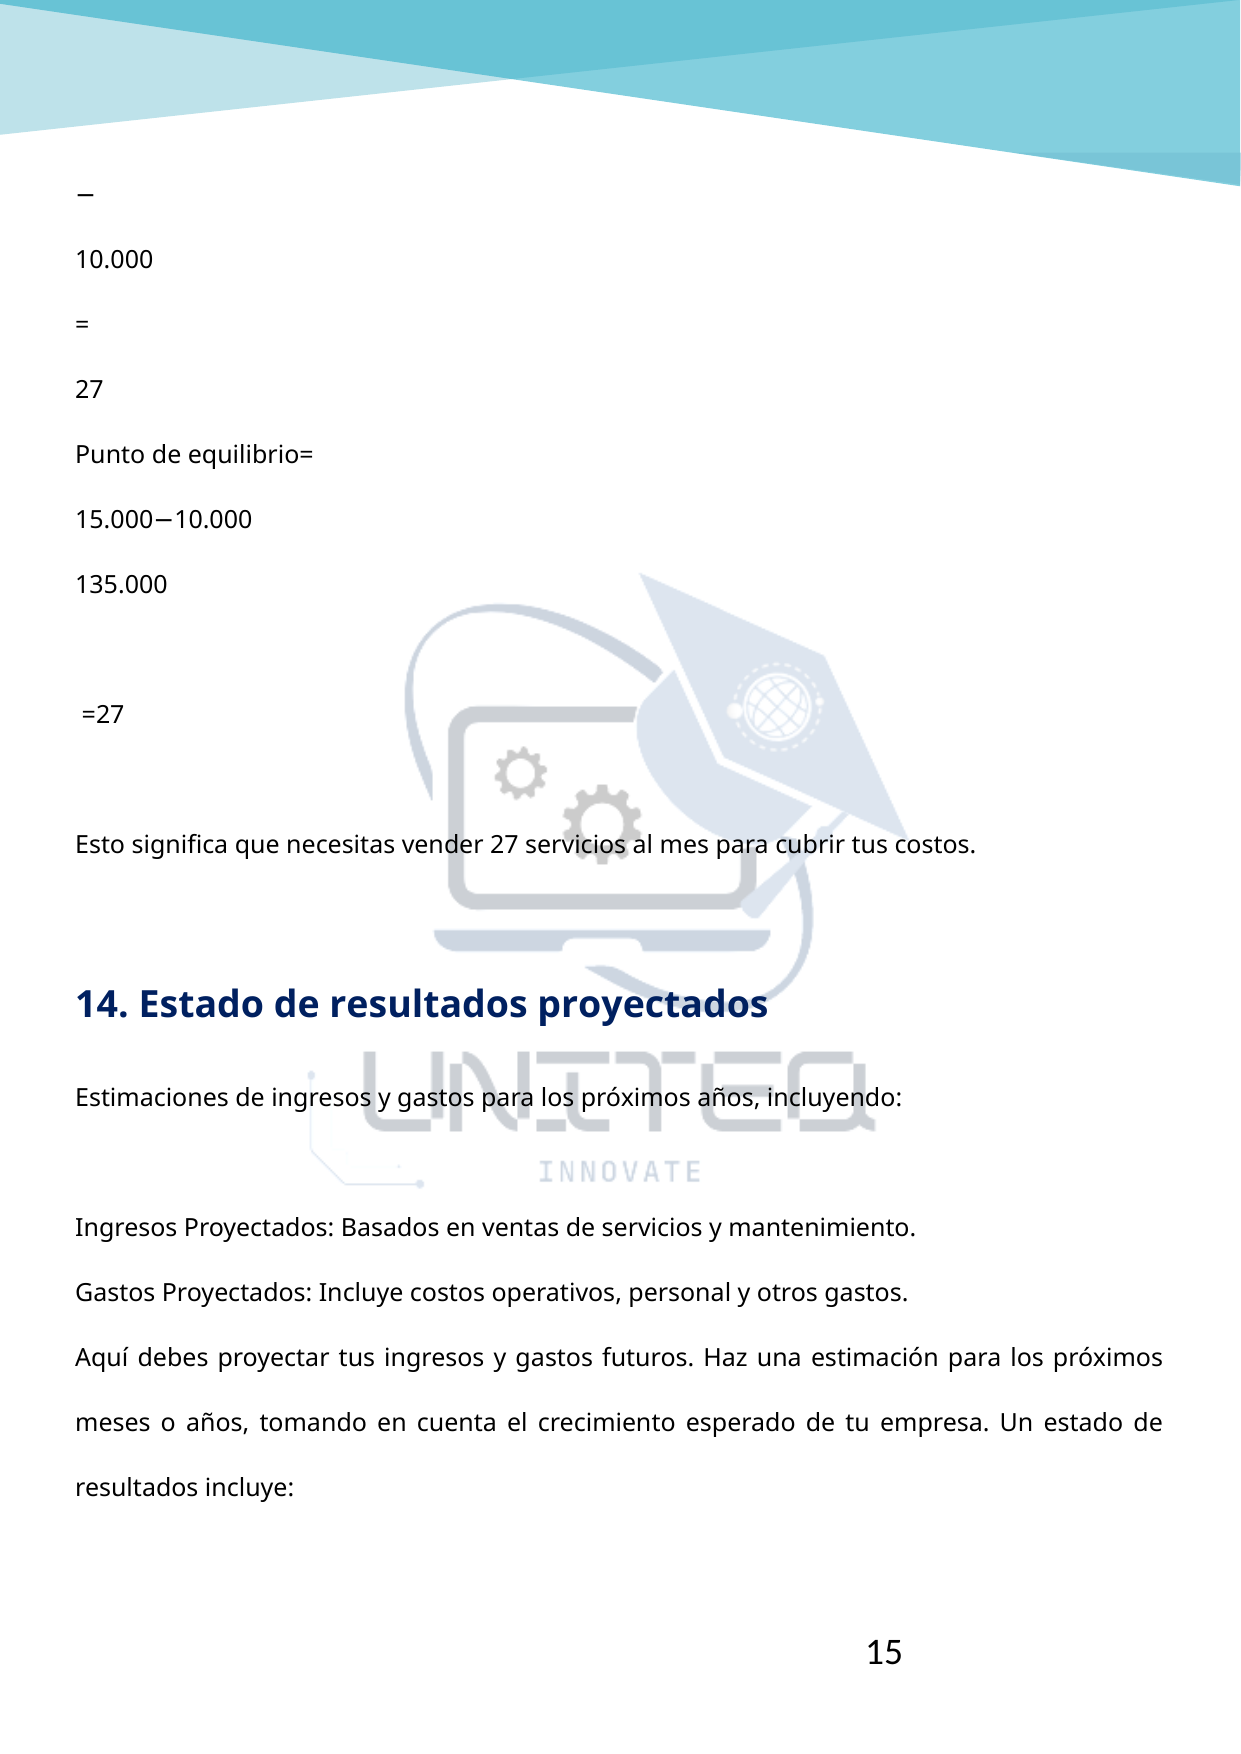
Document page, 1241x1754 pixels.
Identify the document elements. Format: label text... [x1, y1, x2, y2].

text ​ [75, 616, 1165, 681]
text Punto de equilibrio= [75, 421, 1165, 486]
text =27 [75, 681, 1165, 746]
text 27 [75, 356, 1165, 421]
text = [75, 291, 1165, 356]
text Estimaciones de ingresos y gastos para los próximos años, incluyendo: [75, 1064, 1165, 1129]
text Aquí debes proyectar tus ingresos y gastos futuros. Haz una estimación para los próximos meses o años, tomando en cuenta el crecimiento esperado de tu empresa. Un estado de resultados incluye: [75, 1324, 1165, 1519]
text − [75, 161, 1165, 226]
subtitle 14. Estado de resultados proyectados [75, 970, 1165, 1035]
text 10.000 [75, 226, 1165, 291]
text Gastos Proyectados: Incluye costos operativos, personal y otros gastos. [75, 1259, 1165, 1324]
text Esto significa que necesitas vender 27 servicios al mes para cubrir tus costos. [75, 811, 1165, 876]
text 15.000−10.000 [75, 486, 1165, 551]
text 135.000 [75, 551, 1165, 616]
text Ingresos Proyectados: Basados en ventas de servicios y mantenimiento. [75, 1194, 1165, 1259]
